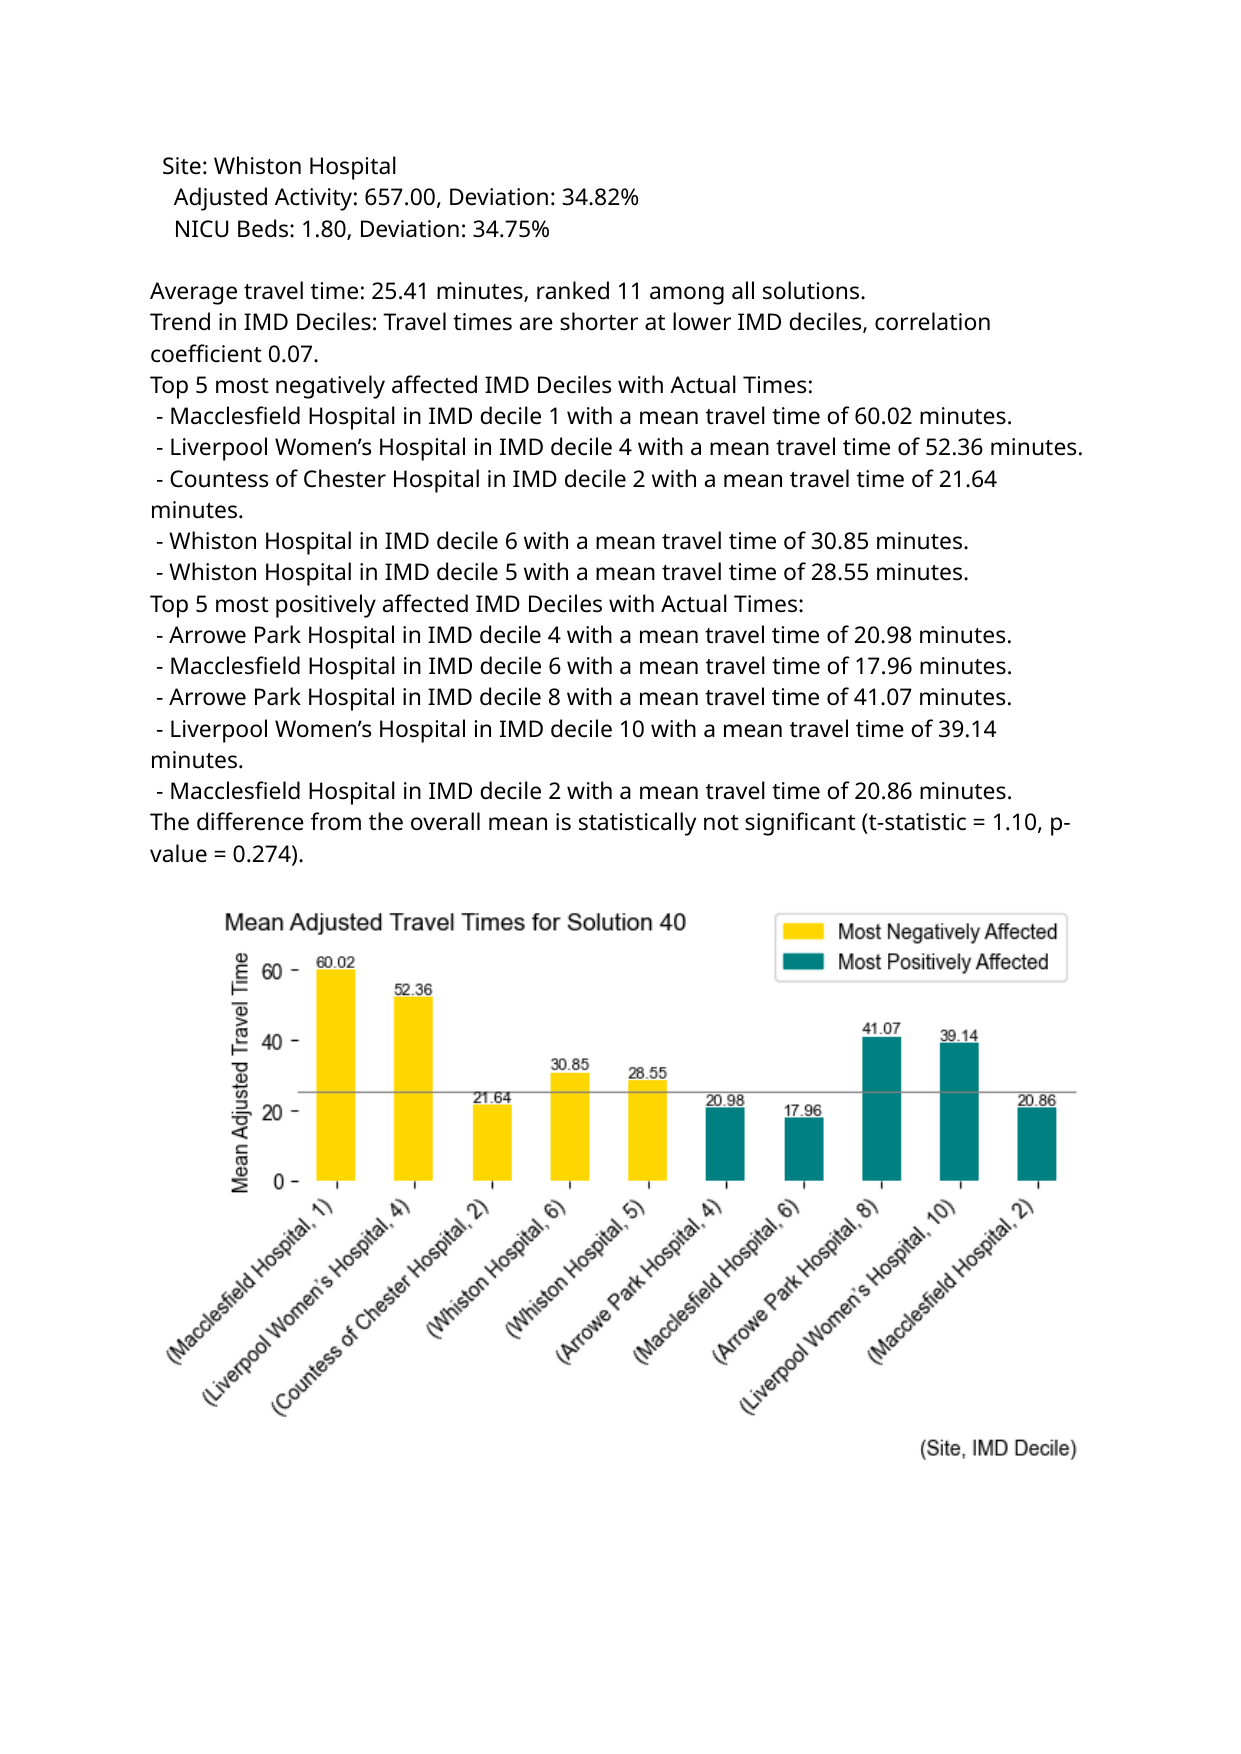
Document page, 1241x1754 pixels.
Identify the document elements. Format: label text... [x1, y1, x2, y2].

text - Arrowe Park Hospital in IMD decile 4 with a mean travel time of 20.98 minutes. [150, 619, 1090, 650]
text Average travel time: 25.41 minutes, ranked 11 among all solutions. [150, 275, 1090, 306]
text - Arrowe Park Hospital in IMD decile 8 with a mean travel time of 41.07 minutes. [150, 681, 1090, 712]
text Top 5 most negatively affected IMD Deciles with Actual Times: [150, 369, 1090, 400]
text Adjusted Activity: 657.00, Deviation: 34.82% [150, 181, 1090, 212]
text - Macclesfield Hospital in IMD decile 1 with a mean travel time of 60.02 minutes. [150, 400, 1090, 431]
text Site: Whiston Hospital [150, 150, 1090, 181]
text Top 5 most positively affected IMD Deciles with Actual Times: [150, 587, 1090, 619]
text - Countess of Chester Hospital in IMD decile 2 with a mean travel time of 21.64 minutes. [150, 462, 1090, 525]
text - Macclesfield Hospital in IMD decile 6 with a mean travel time of 17.96 minutes. [150, 650, 1090, 681]
text - Macclesfield Hospital in IMD decile 2 with a mean travel time of 20.86 minutes. [150, 775, 1090, 806]
text - Whiston Hospital in IMD decile 6 with a mean travel time of 30.85 minutes. [150, 525, 1090, 556]
text NICU Beds: 1.80, Deviation: 34.75% [150, 212, 1090, 244]
text Trend in IMD Deciles: Travel times are shorter at lower IMD deciles, correlation coefficient 0.07. [150, 306, 1090, 369]
text - Liverpool Women’s Hospital in IMD decile 4 with a mean travel time of 52.36 minutes. [150, 431, 1090, 462]
text - Whiston Hospital in IMD decile 5 with a mean travel time of 28.55 minutes. [150, 556, 1090, 587]
picture [150, 900, 1091, 1473]
text - Liverpool Women’s Hospital in IMD decile 10 with a mean travel time of 39.14 minutes. [150, 712, 1090, 775]
text The difference from the overall mean is statistically not significant (t-statistic = 1.10, p-value = 0.274). [150, 806, 1090, 869]
